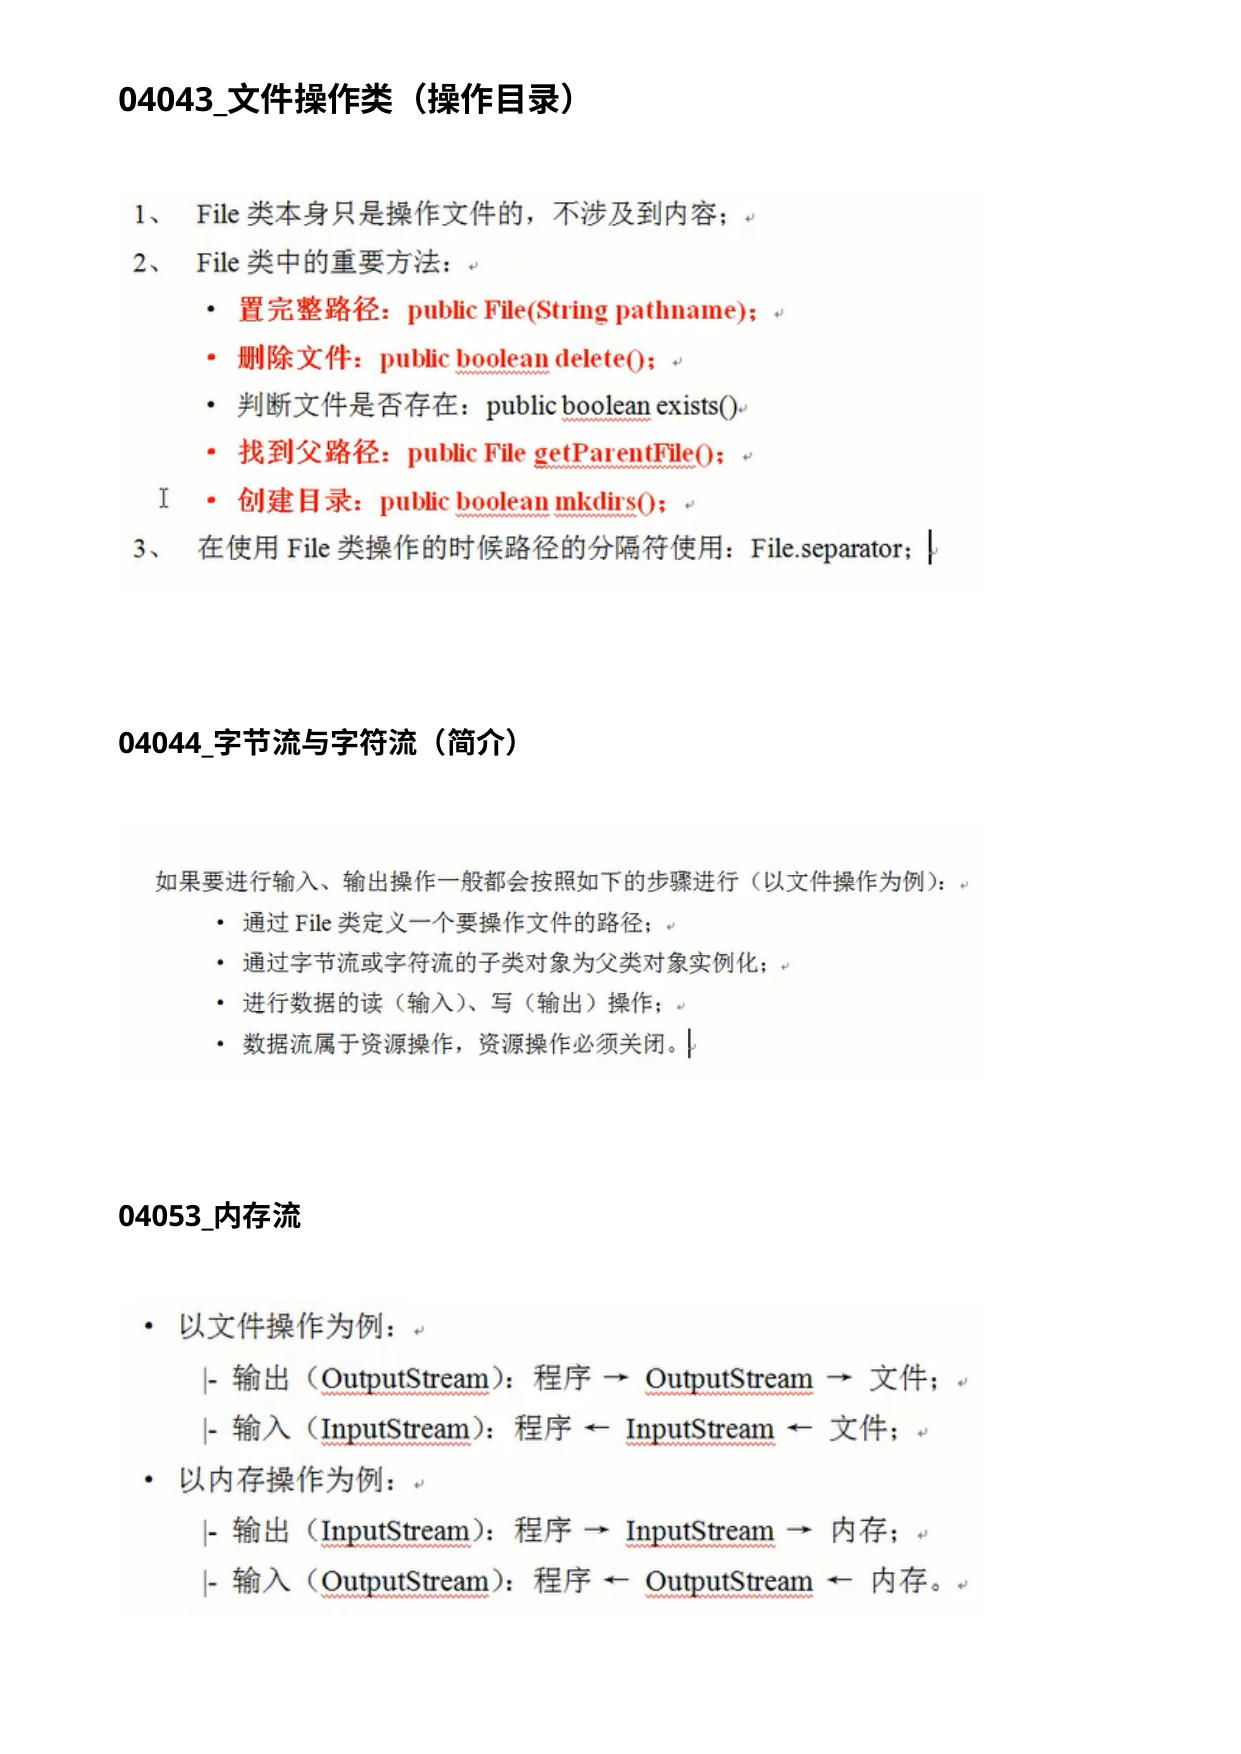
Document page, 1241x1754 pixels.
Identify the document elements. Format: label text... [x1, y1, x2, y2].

picture [118, 827, 983, 1081]
picture [118, 1300, 984, 1616]
picture [118, 191, 984, 592]
subtitle 04053_内存流 [118, 1182, 1181, 1247]
subtitle 04043_文件操作类（操作目录） [118, 64, 1181, 129]
subtitle 04044_字节流与字符流（简介） [118, 708, 1181, 773]
